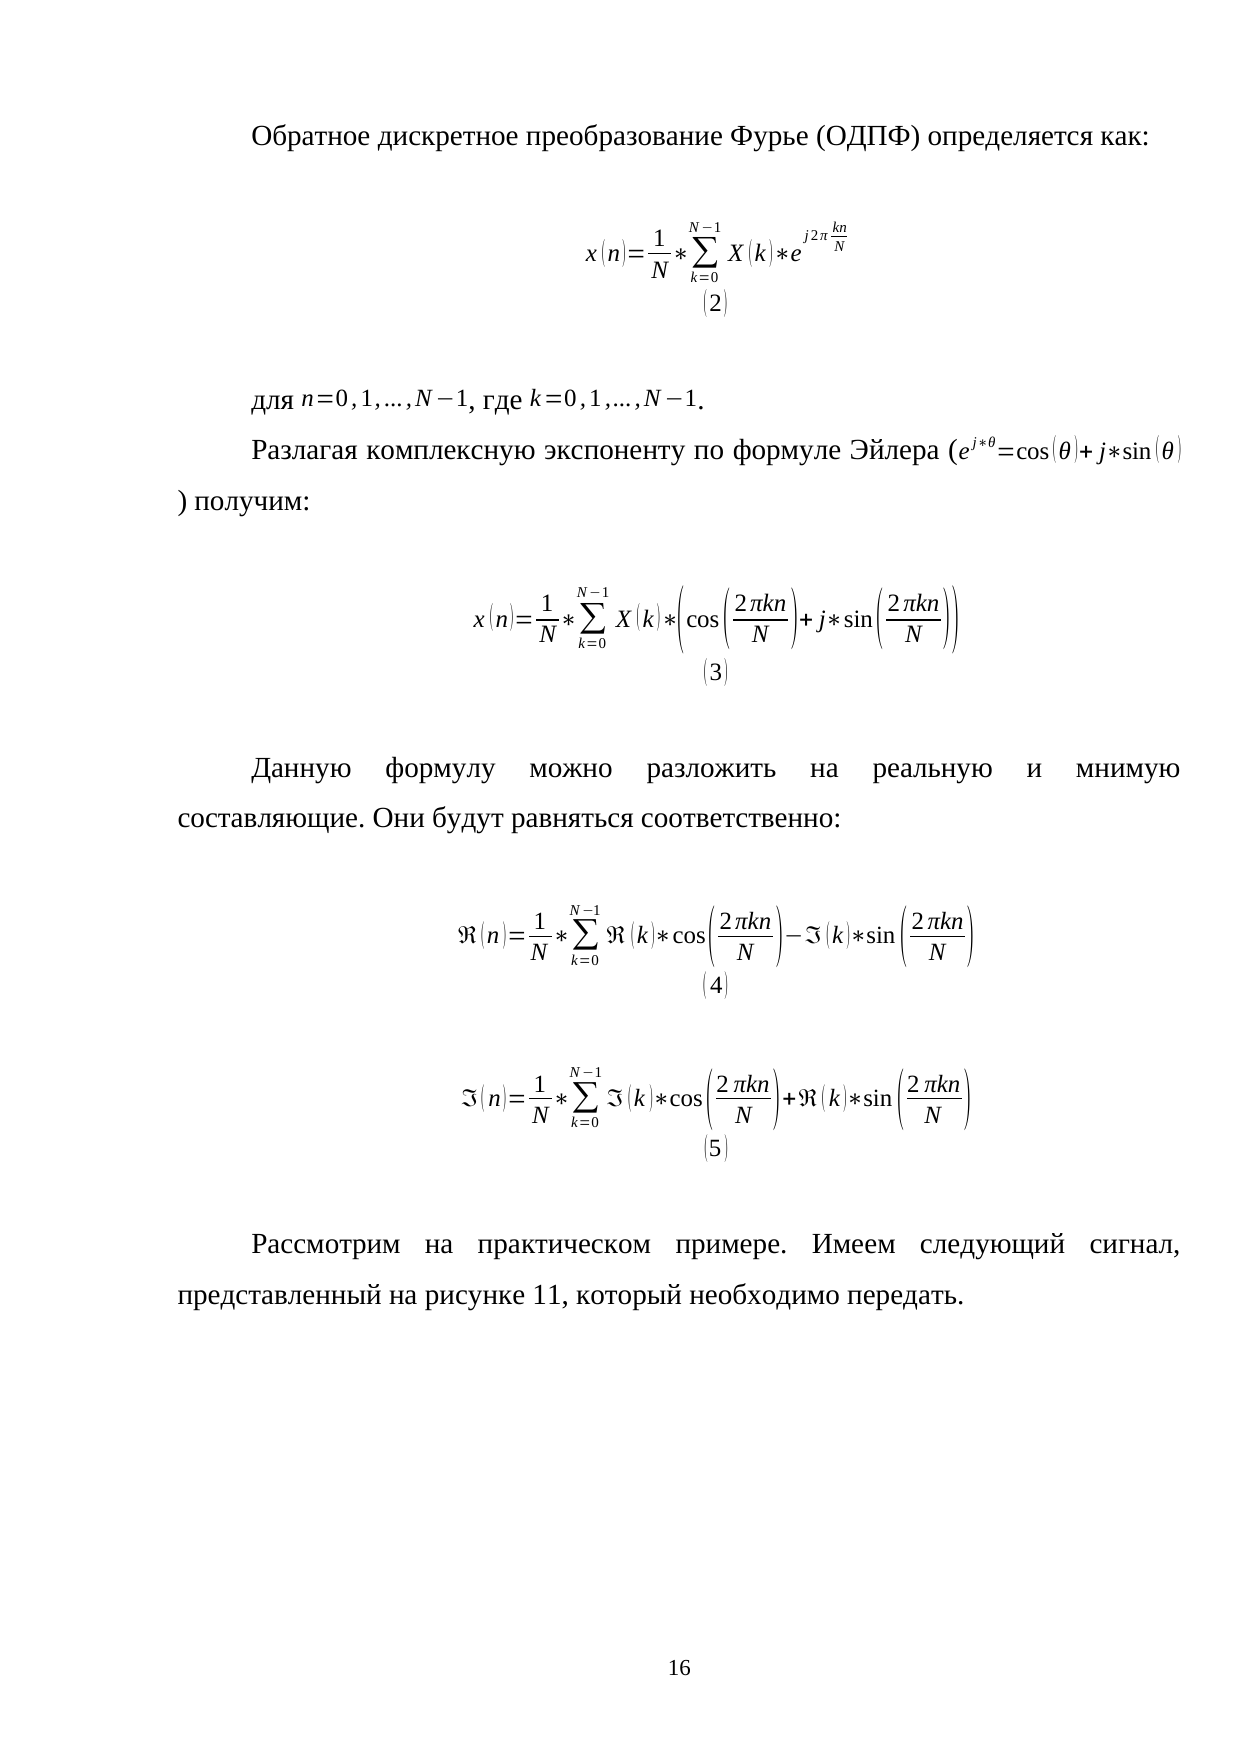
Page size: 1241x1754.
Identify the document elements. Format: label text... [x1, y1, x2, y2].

text Данную формулу можно разложить на реальную и мнимую составляющие. Они будут равняться соответственно: [177, 750, 1181, 834]
text Рассмотрим на практическом примере. Имеем следующий сигнал, представленный на рисунке 11, который необходимо передать. [177, 1227, 1181, 1310]
text для , где . [177, 382, 1181, 416]
text Обратное дискретное преобразование Фурье (ОДПФ) определяется как: [177, 118, 1181, 152]
text Разлагая комплексную экспоненту по формуле Эйлера () получим: [177, 432, 1181, 516]
